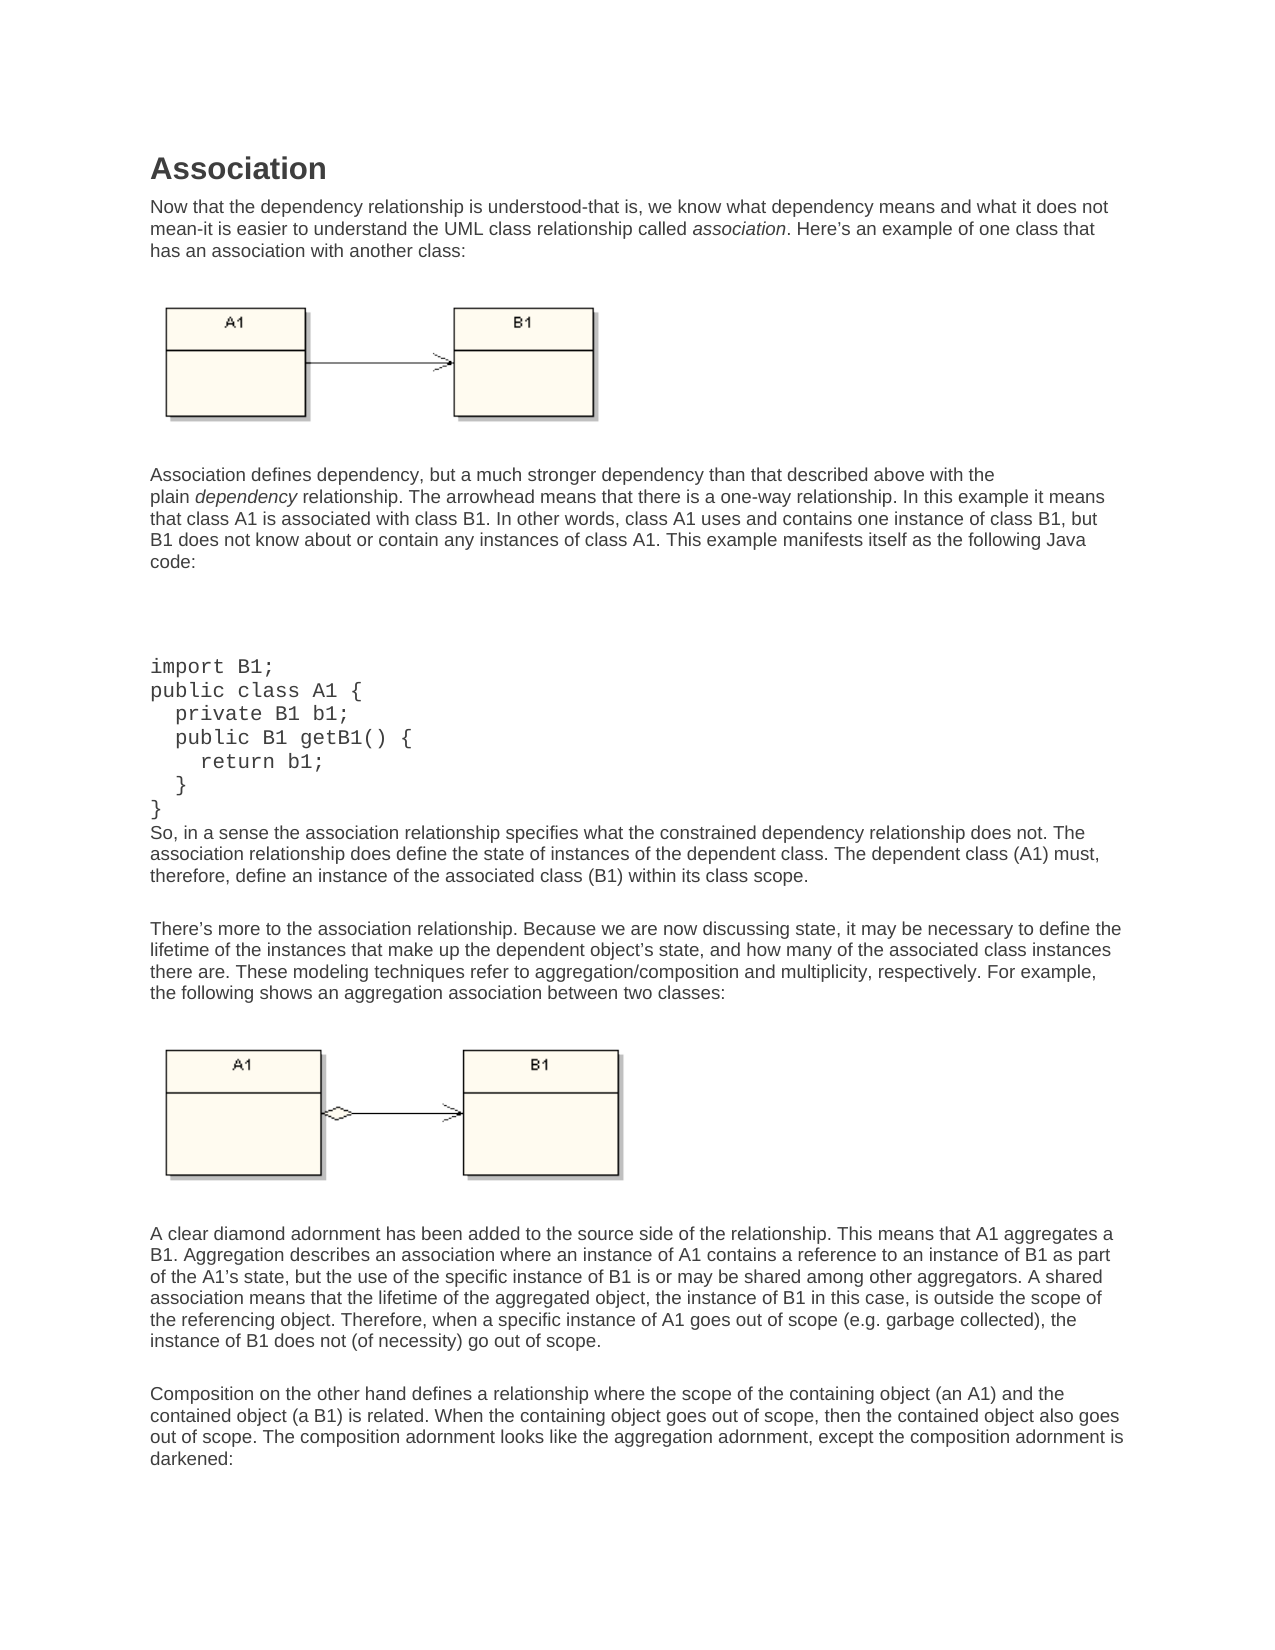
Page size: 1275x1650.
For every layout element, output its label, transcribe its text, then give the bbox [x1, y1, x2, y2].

text So, in a sense the association relationship specifies what the constrained dependency relationship does not. The association relationship does define the state of instances of the dependent class. The dependent class (A1) must, therefore, define an instance of the associated class (B1) within its class scope. [150, 822, 1125, 886]
text Association [150, 150, 1125, 186]
text Association defines dependency, but a much stronger dependency than that described above with the plain dependency relationship. The arrowhead means that there is a one-way relationship. In this example it means that class A1 is associated with class B1. In other words, class A1 uses and contains one instance of class B1, but B1 does not know about or contain any instances of class A1. This example manifests itself as the following Java code: [150, 464, 1125, 572]
text Now that the dependency relationship is understood-that is, we know what dependency means and what it does not mean-it is easier to understand the UML class relationship called association. Here’s an example of one class that has an association with another class: [150, 196, 1125, 261]
text private B1 b1; [150, 703, 1125, 727]
picture [150, 292, 610, 433]
text public B1 getB1() { [150, 727, 1125, 751]
text import B1; [150, 656, 1125, 680]
text Composition on the other hand defines a relationship where the scope of the containing object (an A1) and the contained object (a B1) is related. When the containing object goes out of scope, then the contained object also goes out of scope. The composition adornment looks like the aggregation adornment, except the composition adornment is darkened: [150, 1383, 1125, 1469]
text A clear diamond adornment has been added to the source side of the relationship. This means that A1 aggregates a B1. Aggregation describes an association where an instance of A1 contains a reference to an instance of B1 as part of the A1’s state, but the use of the specific instance of B1 is or may be shared among other aggregators. A shared association means that the lifetime of the aggregated object, the instance of B1 in this case, is outside the scope of the referencing object. Therefore, when a specific instance of A1 goes out of scope (e.g. garbage collected), the instance of B1 does not (of necessity) go out of scope. [150, 1222, 1125, 1352]
text } [150, 798, 1125, 822]
text return b1; [150, 751, 1125, 774]
text } [150, 774, 1125, 798]
text public class A1 { [150, 680, 1125, 703]
picture [150, 1035, 635, 1192]
text There’s more to the association relationship. Because we are now discussing state, it may be necessary to define the lifetime of the instances that make up the dependent object’s state, and how many of the associated class instances there are. These modeling techniques refer to aggregation/composition and multiplicity, respectively. For example, the following shows an aggregation association between two classes: [150, 917, 1125, 1004]
